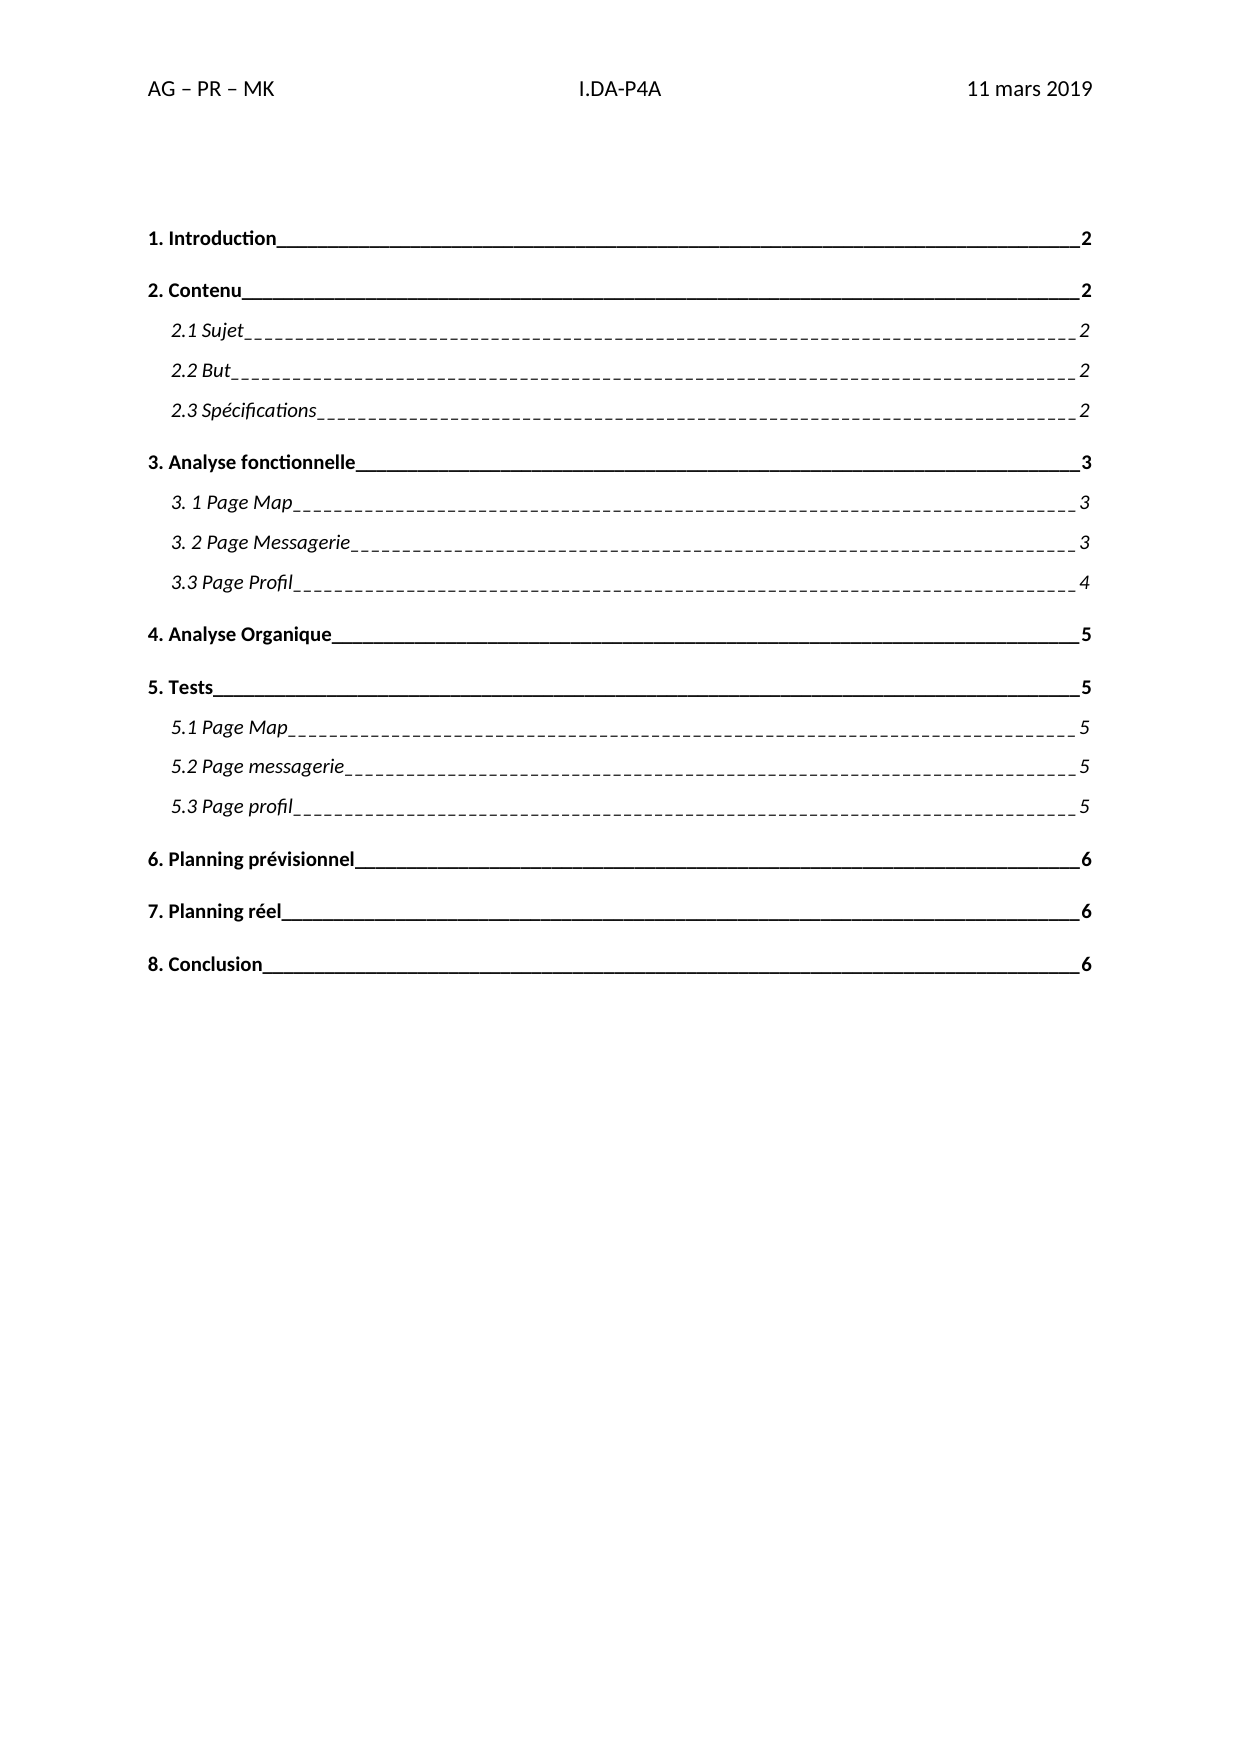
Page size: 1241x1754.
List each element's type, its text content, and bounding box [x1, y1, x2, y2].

text 5.3 Page profil 5 [171, 794, 1093, 819]
text 2. Contenu 2 [148, 277, 1093, 303]
text 6. Planning prévisionnel 6 [148, 846, 1093, 871]
text 2.3 Spécifications 2 [171, 397, 1093, 422]
text 4. Analyse Organique 5 [148, 622, 1093, 647]
text 3.3 Page Profil 4 [171, 569, 1093, 594]
text 1. Introduction 2 [148, 225, 1093, 250]
text 7. Planning réel 6 [148, 898, 1093, 924]
text 5.2 Page messagerie 5 [171, 754, 1093, 779]
text 3. 1 Page Map 3 [171, 489, 1093, 515]
text 3. 2 Page Messagerie 3 [171, 529, 1093, 555]
text 5. Tests 5 [148, 674, 1093, 699]
text 8. Conclusion 6 [148, 951, 1093, 976]
text 3. Analyse fonctionnelle 3 [148, 449, 1093, 475]
text 2.2 But 2 [171, 357, 1093, 383]
text 5.1 Page Map 5 [171, 714, 1093, 739]
text 2.1 Sujet 2 [171, 317, 1093, 343]
